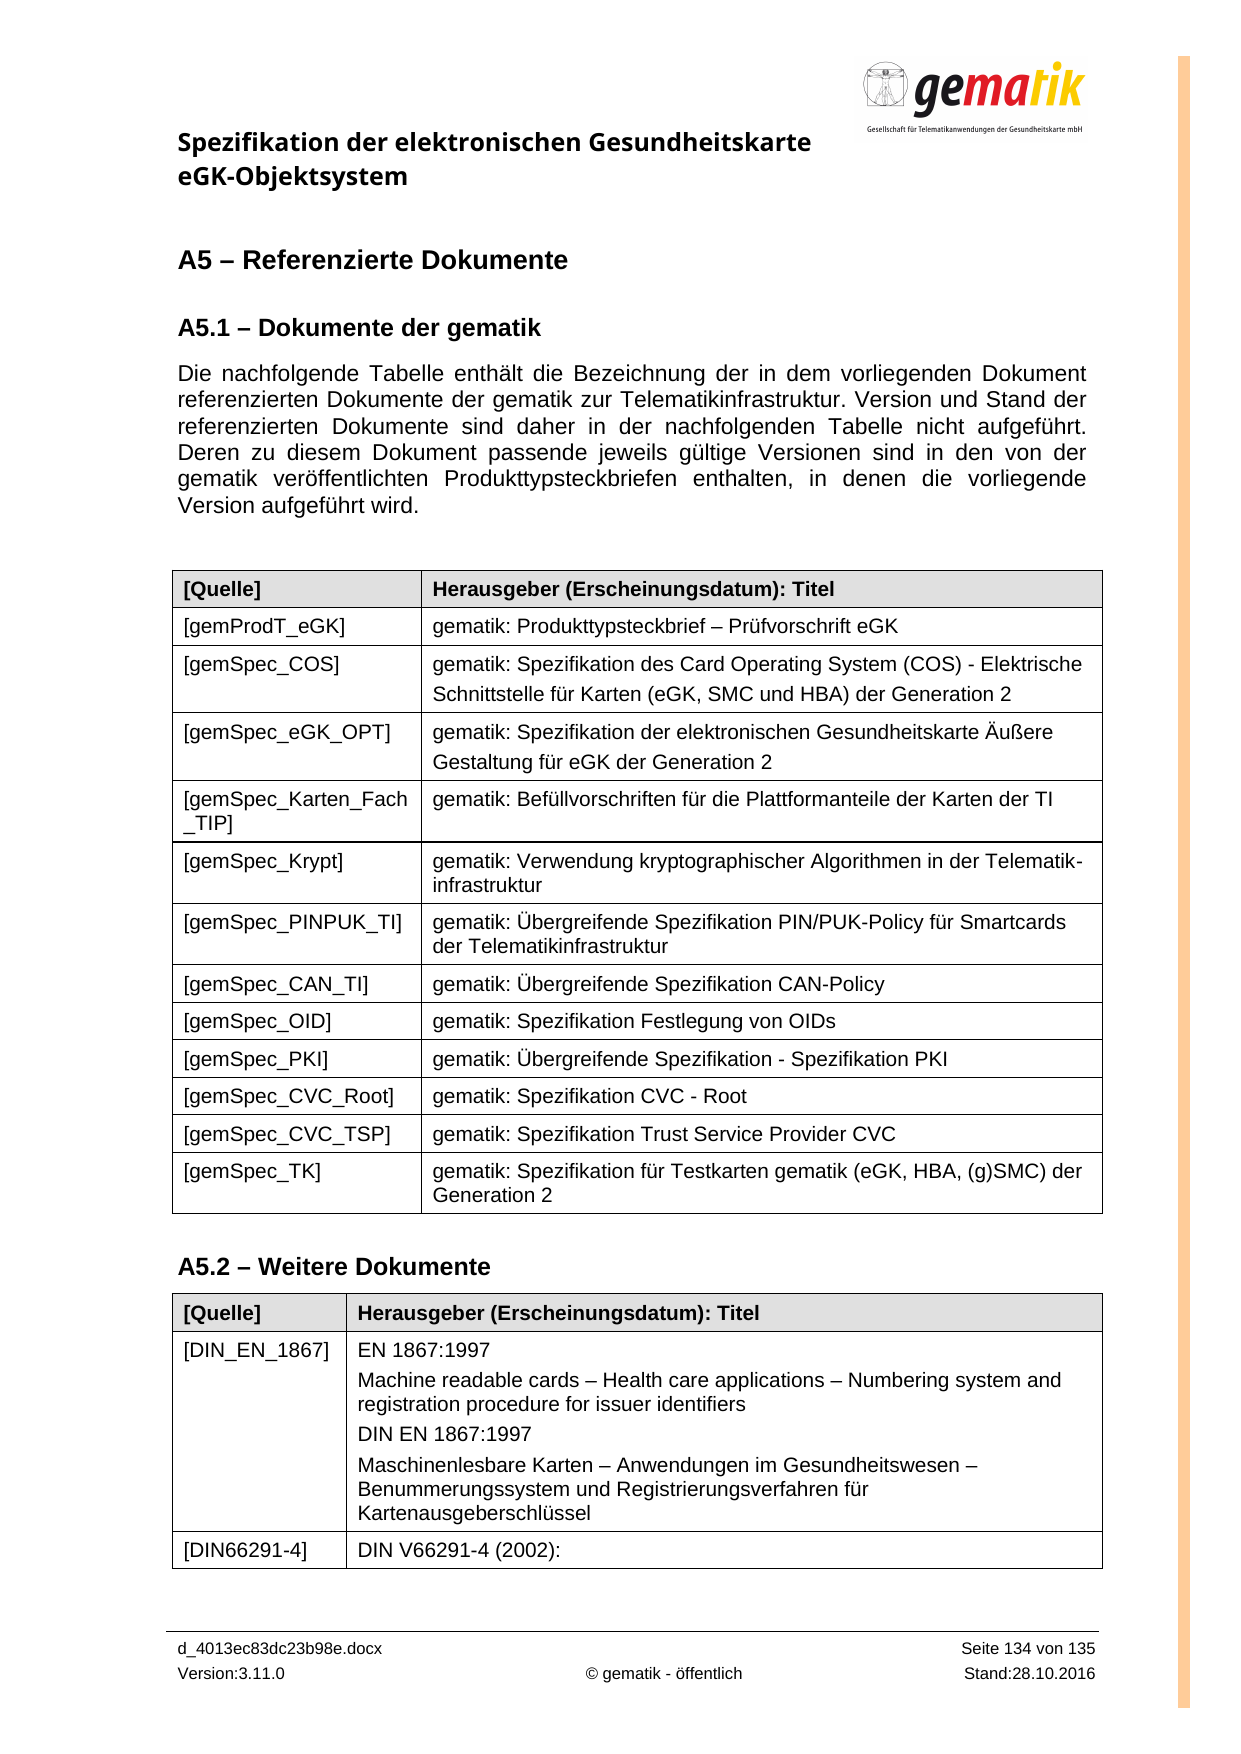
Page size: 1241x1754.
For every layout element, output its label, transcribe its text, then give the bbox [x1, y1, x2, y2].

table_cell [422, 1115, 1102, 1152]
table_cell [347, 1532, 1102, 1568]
picture [854, 56, 1088, 143]
title A5.1 – Dokumente der gematik [177, 312, 1087, 341]
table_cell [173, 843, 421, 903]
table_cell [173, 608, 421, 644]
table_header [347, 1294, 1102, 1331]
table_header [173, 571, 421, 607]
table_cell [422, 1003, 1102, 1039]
title A5 – Referenzierte Dokumente [177, 244, 1087, 275]
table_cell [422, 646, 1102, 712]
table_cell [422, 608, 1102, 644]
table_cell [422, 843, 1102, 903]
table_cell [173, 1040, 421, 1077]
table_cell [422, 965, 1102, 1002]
title A5.2 – Weitere Dokumente [177, 1252, 1087, 1281]
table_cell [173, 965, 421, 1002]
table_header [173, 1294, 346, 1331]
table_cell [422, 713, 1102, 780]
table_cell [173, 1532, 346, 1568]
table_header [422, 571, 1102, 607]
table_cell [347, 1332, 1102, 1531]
text Die nachfolgende Tabelle enthält die Bezeichnung der in dem vorliegenden Dokument referenzierten Dokumente der gematik zur Telematikinfrastruktur. Version und Stand der referenzierten Dokumente sind daher in der nachfolgenden Tabelle nicht aufgeführt. Deren zu diesem Dokument passende jeweils gültige Versionen sind in den von der gematik veröffentlichten Produkttypsteckbriefen enthalten, in denen die vorliegende Version aufgeführt wird. [177, 360, 1087, 518]
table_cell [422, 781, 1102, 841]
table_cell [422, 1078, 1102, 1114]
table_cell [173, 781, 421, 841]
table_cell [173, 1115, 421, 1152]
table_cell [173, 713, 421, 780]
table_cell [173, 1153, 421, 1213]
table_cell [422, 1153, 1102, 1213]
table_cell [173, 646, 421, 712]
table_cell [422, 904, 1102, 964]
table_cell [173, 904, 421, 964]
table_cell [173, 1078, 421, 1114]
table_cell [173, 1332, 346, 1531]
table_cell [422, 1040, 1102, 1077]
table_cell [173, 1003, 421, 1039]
